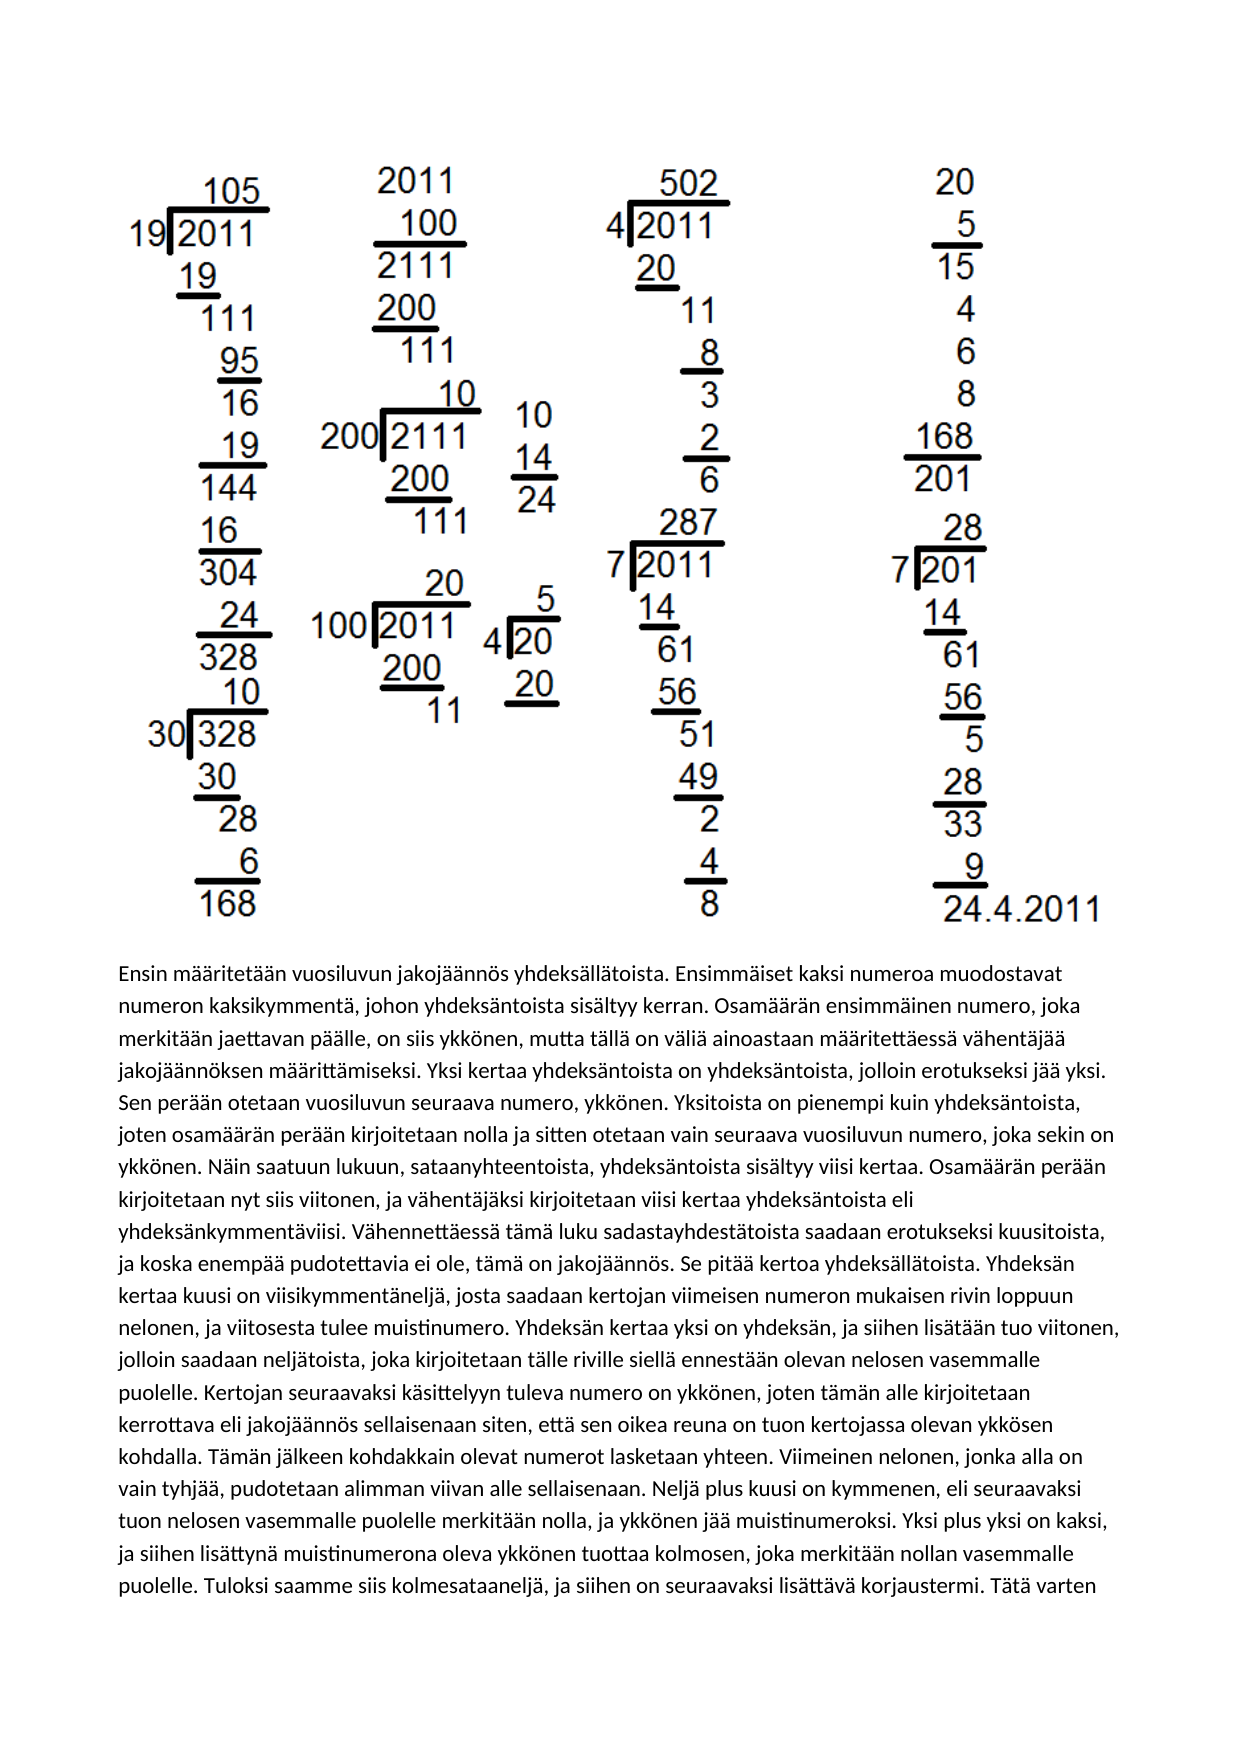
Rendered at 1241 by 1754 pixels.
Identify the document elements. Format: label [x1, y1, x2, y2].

picture [118, 147, 1122, 935]
text [118, 959, 1122, 1599]
